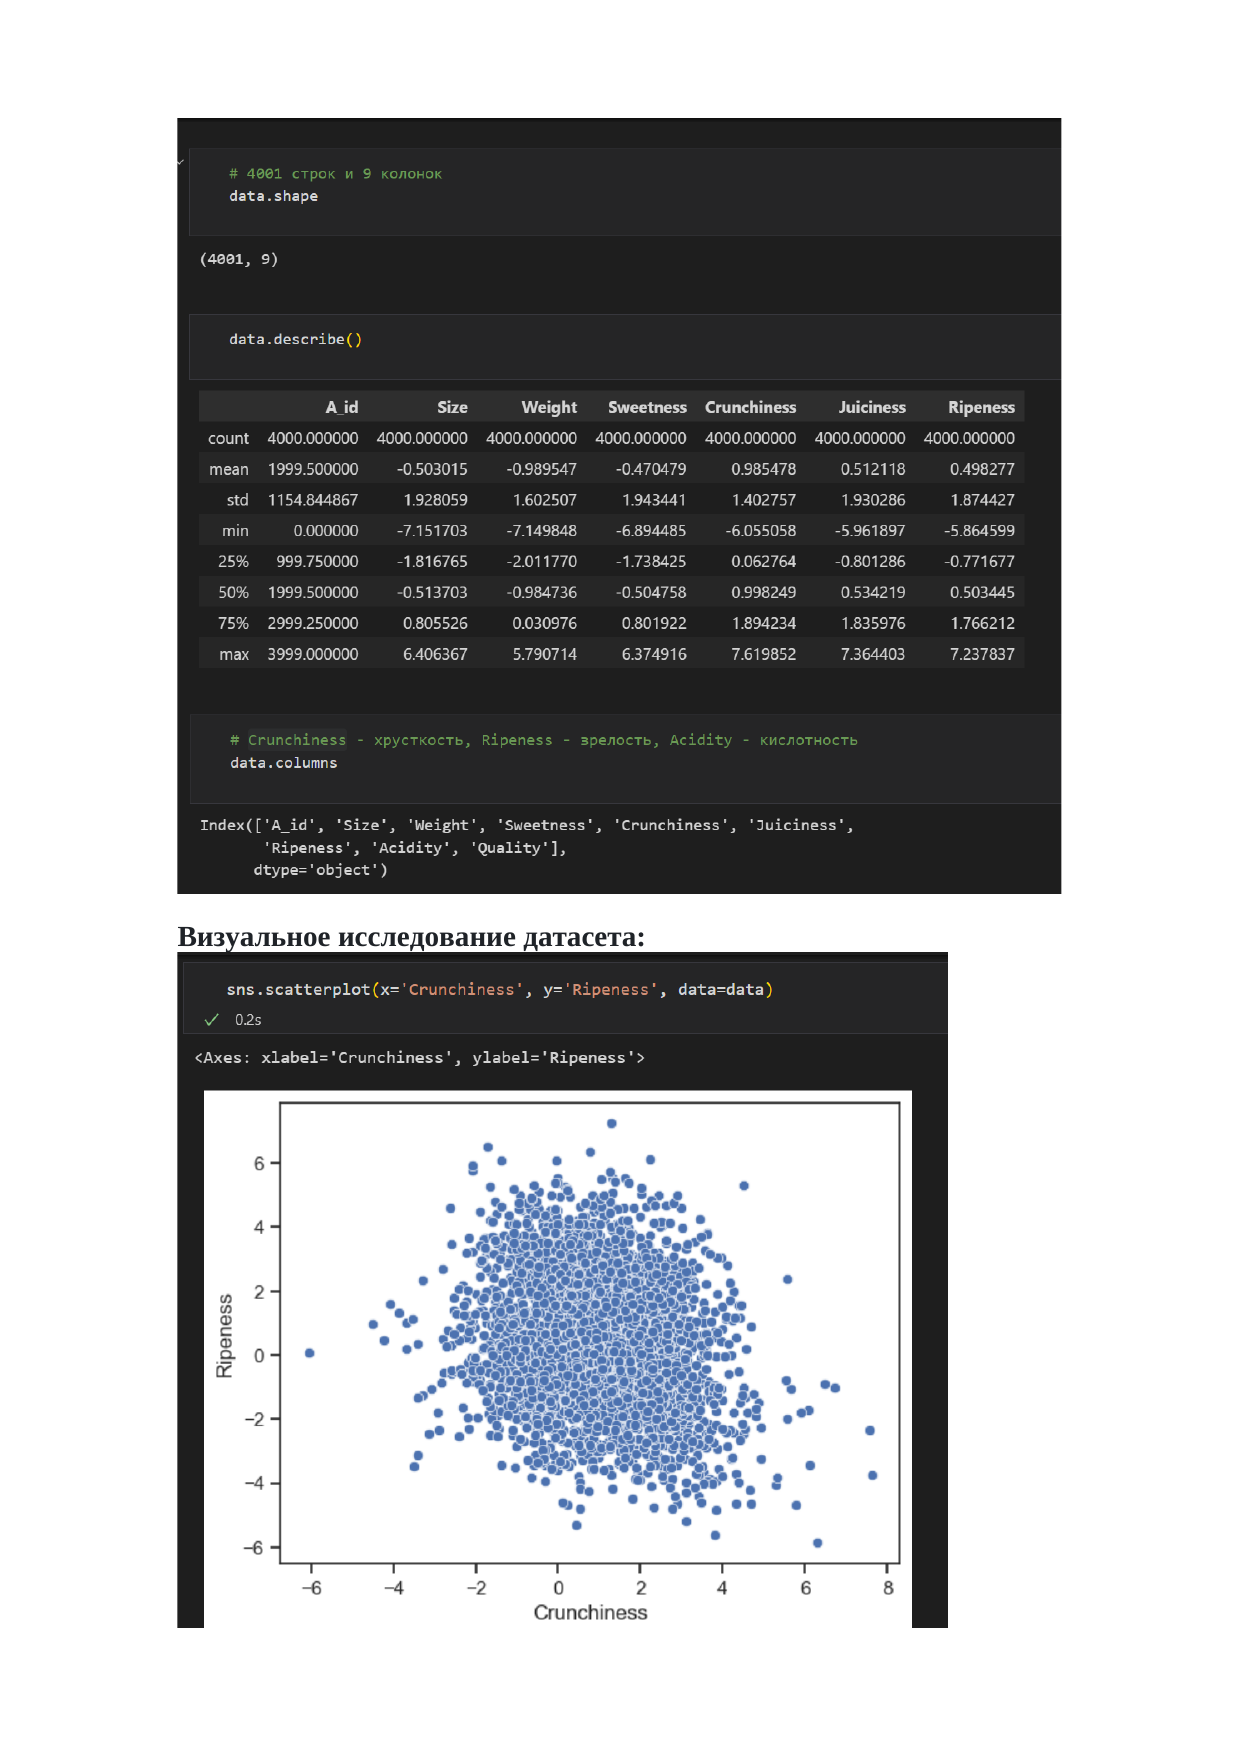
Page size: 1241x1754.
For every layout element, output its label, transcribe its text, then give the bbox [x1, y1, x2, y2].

text Визуальное исследование датасета: [177, 919, 1152, 952]
picture [177, 118, 1062, 894]
picture [177, 952, 948, 1628]
